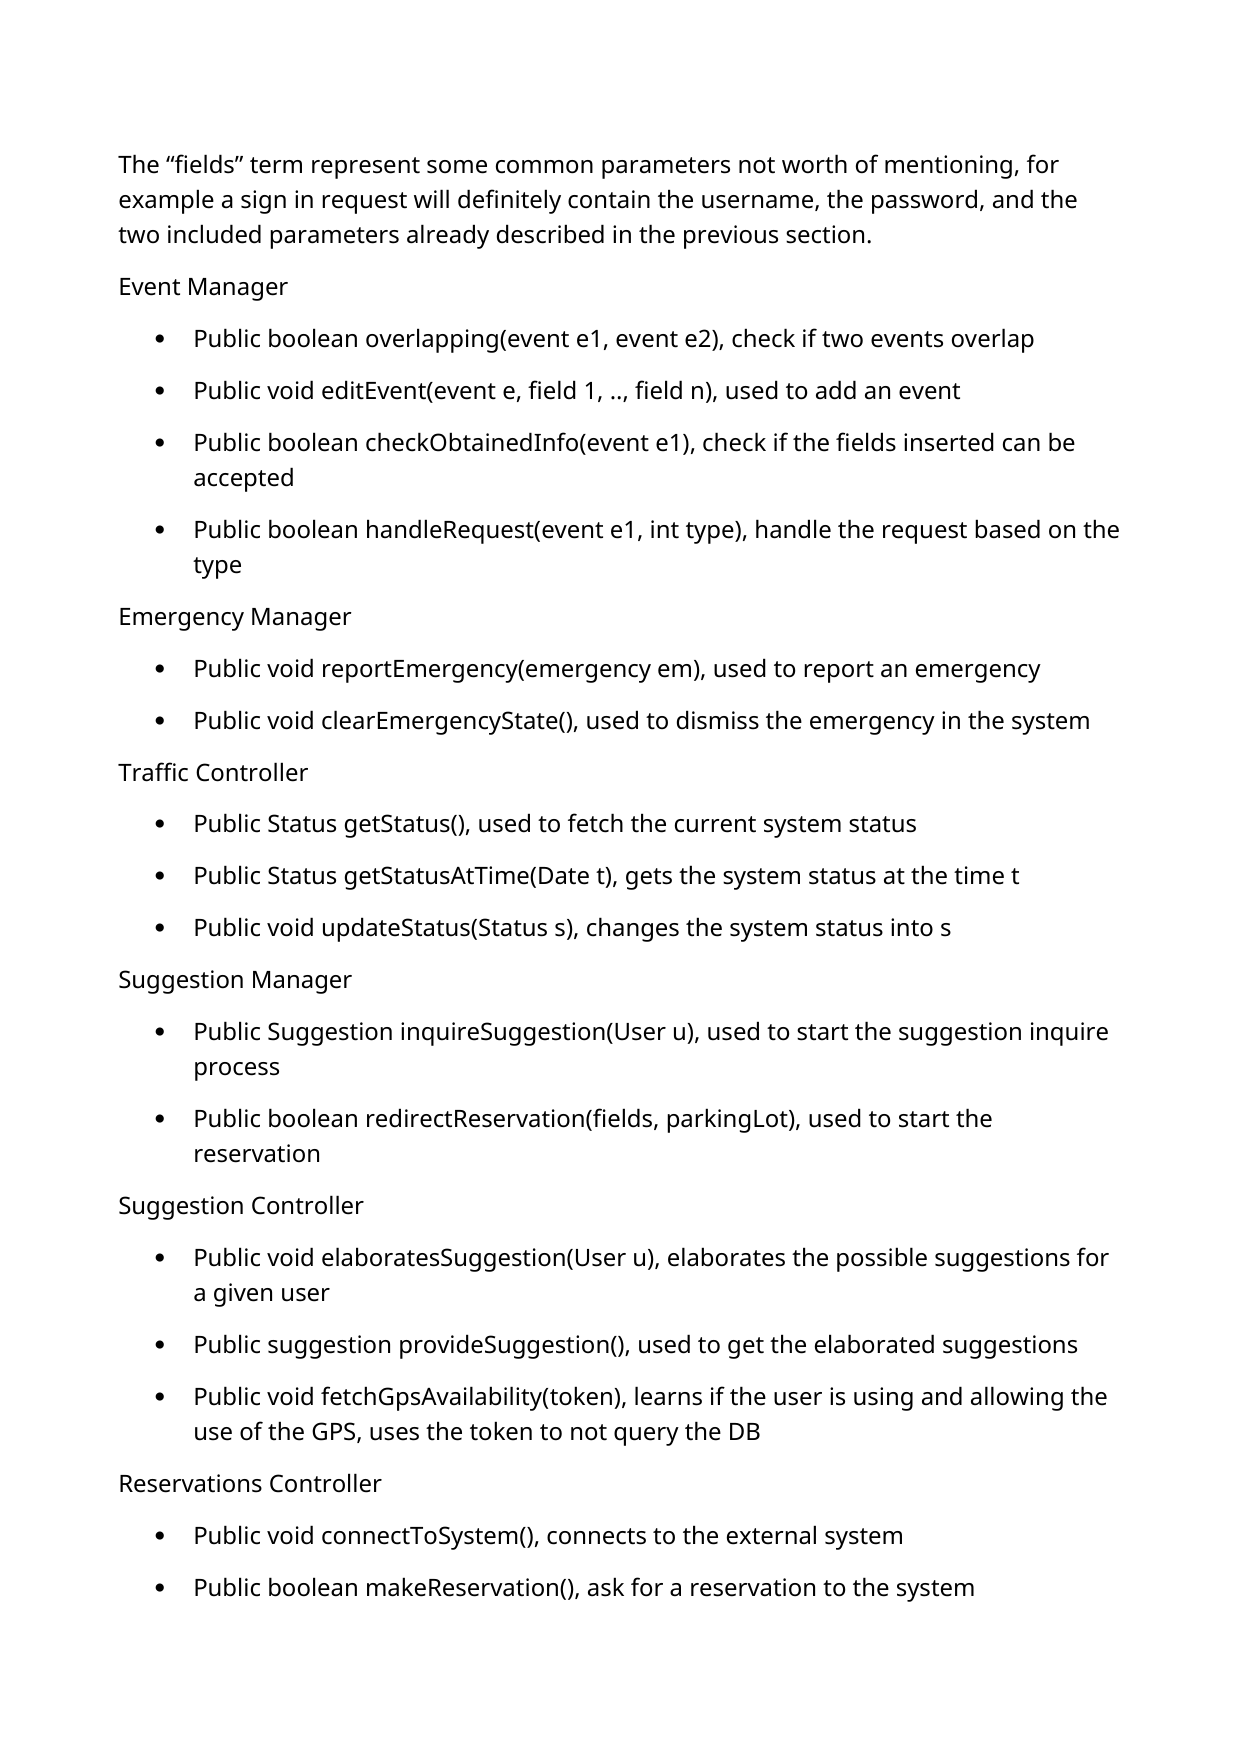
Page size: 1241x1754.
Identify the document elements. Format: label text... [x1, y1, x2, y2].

list Public void updateStatus(Status s), changes the system status into s [156, 911, 1122, 943]
list Public boolean overlapping(event e1, event e2), check if two events overlap [156, 322, 1122, 354]
list Public void connectToSystem(), connects to the external system [156, 1519, 1122, 1551]
text Suggestion Manager [118, 963, 1122, 995]
list Public boolean redirectReservation(fields, parkingLot), used to start the reservation [156, 1102, 1122, 1169]
list Public suggestion provideSuggestion(), used to get the elaborated suggestions [156, 1328, 1122, 1360]
text Traffic Controller [118, 755, 1122, 788]
text The “fields” term represent some common parameters not worth of mentioning, for example a sign in request will definitely contain the username, the password, and the two included parameters already described in the previous section. [118, 148, 1122, 251]
list Public boolean checkObtainedInfo(event e1), check if the fields inserted can be accepted [156, 426, 1122, 493]
list Public void reportEmergency(emergency em), used to report an emergency [156, 652, 1122, 684]
list Public Status getStatusAtTime(Date t), gets the system status at the time t [156, 859, 1122, 892]
text Emergency Manager [118, 600, 1122, 632]
list Public void fetchGpsAvailability(token), learns if the user is using and allowing the use of the GPS, uses the token to not query the DB [156, 1380, 1122, 1447]
text Reservations Controller [118, 1467, 1122, 1499]
list Public void elaboratesSuggestion(User u), elaborates the possible suggestions for a given user [156, 1241, 1122, 1308]
list Public Suggestion inquireSuggestion(User u), used to start the suggestion inquire process [156, 1015, 1122, 1082]
list Public void clearEmergencyState(), used to dismiss the emergency in the system [156, 703, 1122, 736]
list Public Status getStatus(), used to fetch the current system status [156, 807, 1122, 840]
list Public boolean makeReservation(), ask for a reservation to the system [156, 1571, 1122, 1603]
list Public void editEvent(event e, field 1, .., field n), used to add an event [156, 374, 1122, 406]
text Suggestion Controller [118, 1189, 1122, 1221]
text Event Manager [118, 270, 1122, 302]
list Public boolean handleRequest(event e1, int type), handle the request based on the type [156, 513, 1122, 580]
